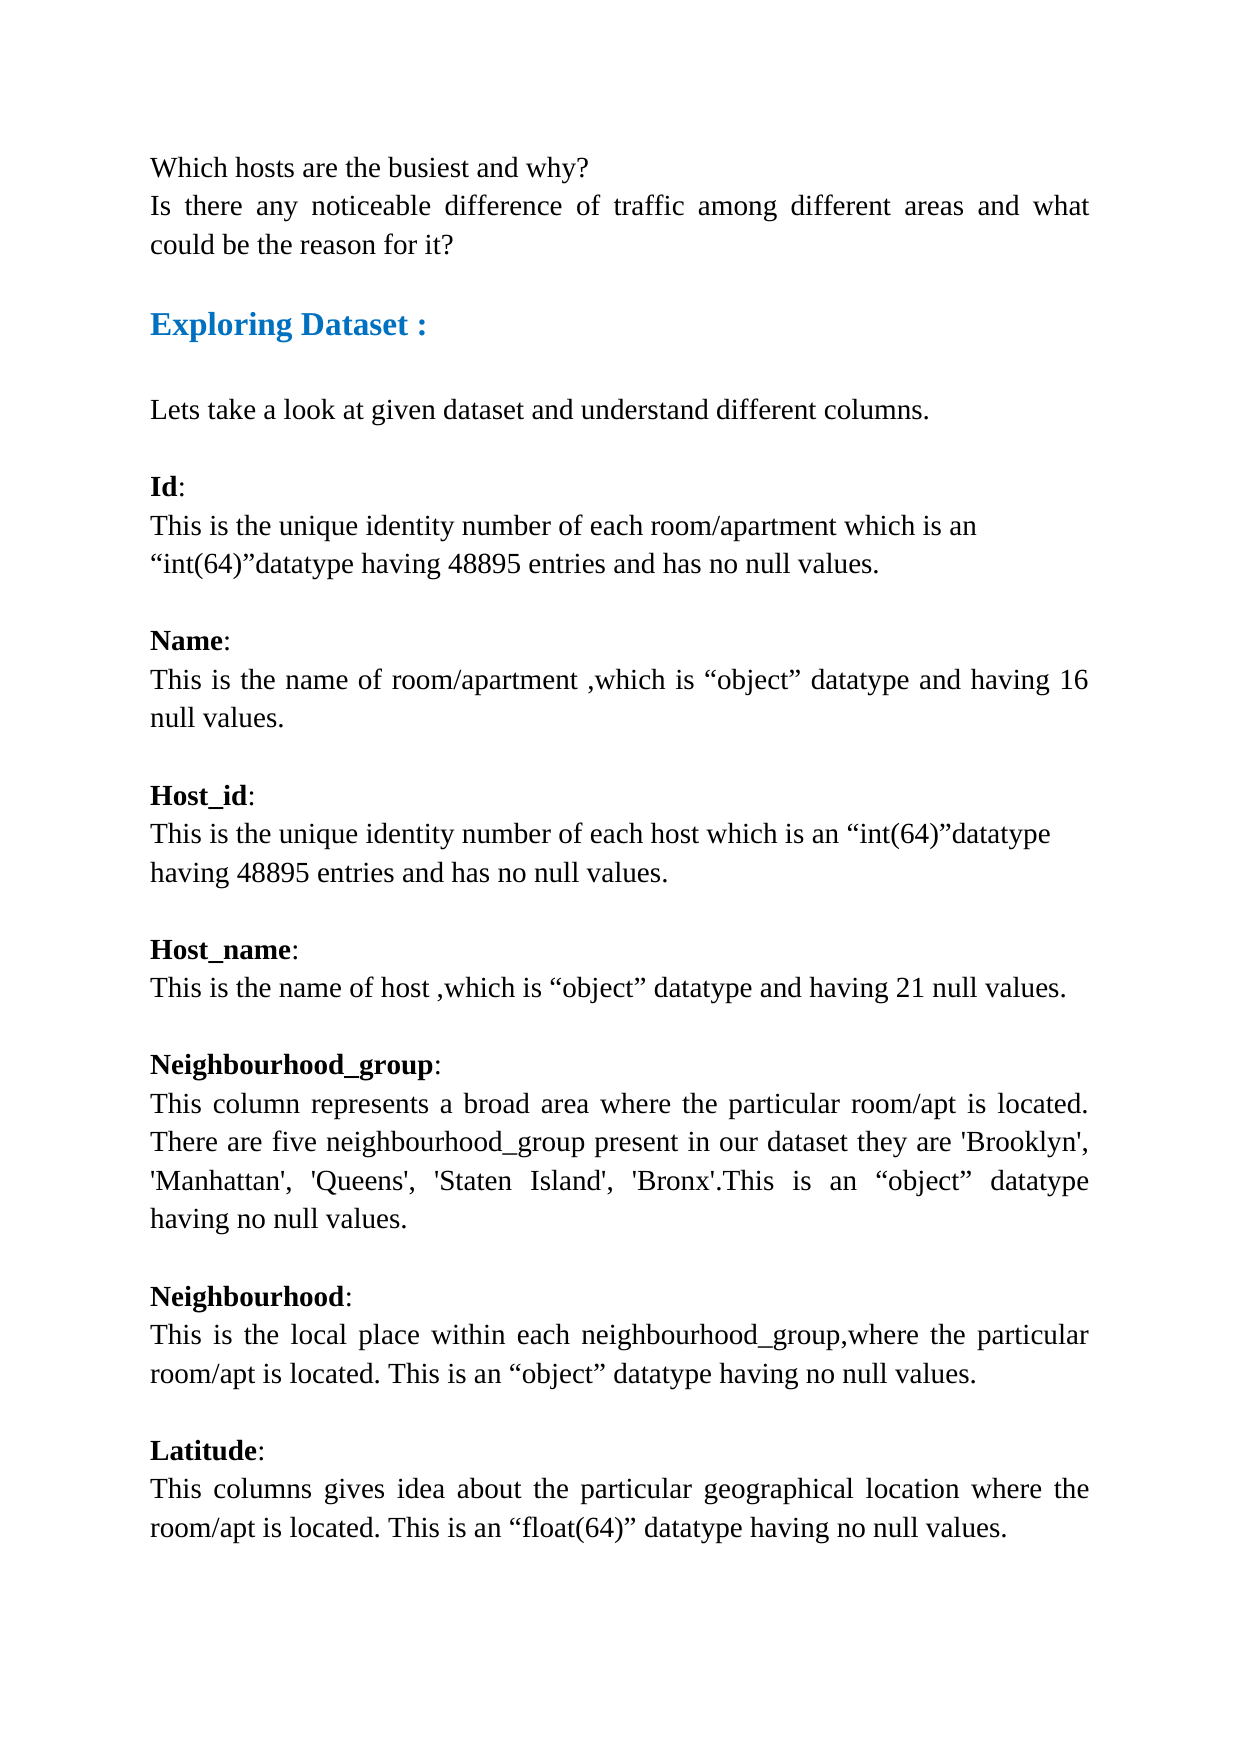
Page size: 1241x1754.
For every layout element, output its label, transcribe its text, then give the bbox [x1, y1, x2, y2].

text Is there any noticeable difference of traffic among different areas and what could be the reason for it? [150, 188, 1090, 261]
text This is the unique identity number of each host which is an “int(64)”datatype having 48895 entries and has no null values. [150, 816, 1090, 888]
text Host_id: [150, 778, 1090, 811]
text Neighbourhood: [150, 1279, 1090, 1312]
text This is the name of host ,which is “object” datatype and having 21 null values. [150, 970, 1090, 1004]
text Exploring Dataset : [150, 304, 1090, 342]
text Id: [150, 469, 1090, 503]
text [150, 1471, 1090, 1543]
text This is the unique identity number of each room/apartment which is an “int(64)”datatype having 48895 entries and has no null values. [150, 508, 1090, 580]
text This column represents a broad area where the particular room/apt is located. There are five neighbourhood_group present in our dataset they are 'Brooklyn', 'Manhattan', 'Queens', 'Staten Island', 'Bronx'.This is an “object” datatype having no null values. [150, 1086, 1090, 1235]
text Name: [150, 623, 1090, 657]
text Which hosts are the busiest and why? [150, 150, 1090, 183]
text Neighbourhood_group: [150, 1047, 1090, 1081]
text Lets take a look at given dataset and understand different columns. [150, 392, 1090, 426]
text Host_name: [150, 932, 1090, 965]
text Latitude: [150, 1433, 1090, 1466]
text This is the name of room/apartment ,which is “object” datatype and having 16 null values. [150, 662, 1090, 734]
text This is the local place within each neighbourhood_group,where the particular room/apt is located. This is an “object” datatype having no null values. [150, 1317, 1090, 1389]
